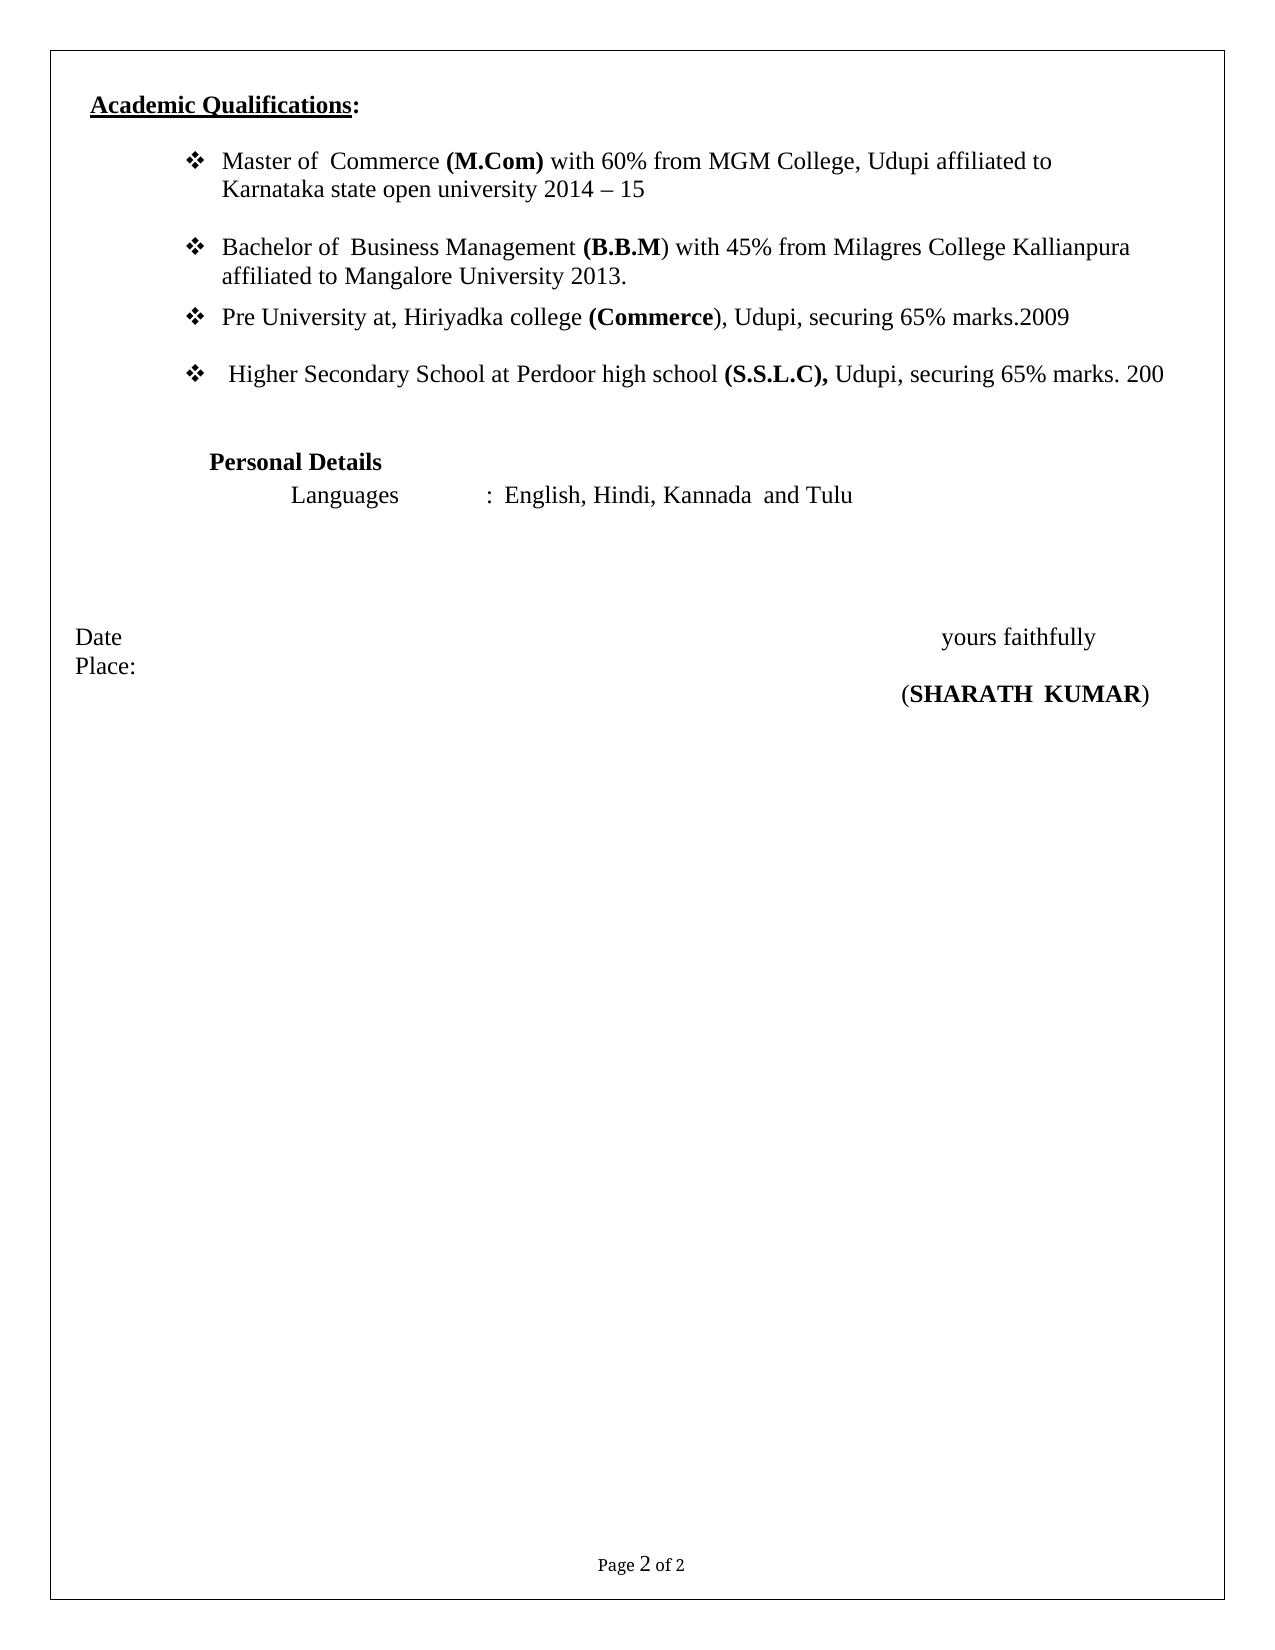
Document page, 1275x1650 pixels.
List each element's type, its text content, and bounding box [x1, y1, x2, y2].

text Place: [75, 651, 1204, 679]
subtitle Personal Details [209, 447, 1204, 475]
list Bachelor of Business Management (B.B.M) with 45% from Milagres College Kallianpura affiliated to Mangalore University 2013. [184, 232, 1130, 289]
subtitle Academic Qualifications: [90, 90, 1204, 118]
list Master of Commerce (M.Com) with 60% from MGM College, Udupi affiliated to Karnataka state open university 2014 – 15 [184, 147, 1161, 203]
text Languages : English, Hindi, Kannada and Tulu [291, 481, 854, 509]
text Date yours faithfully [75, 622, 1204, 651]
list Pre University at, Hiriyadka college (Commerce), Udupi, securing 65% marks.2009 [184, 302, 1204, 330]
list Higher Secondary School at Perdoor high school (S.S.L.C), Udupi, securing 65% marks. 200 [184, 359, 1204, 388]
text (SHARATH KUMAR) [75, 679, 1154, 708]
